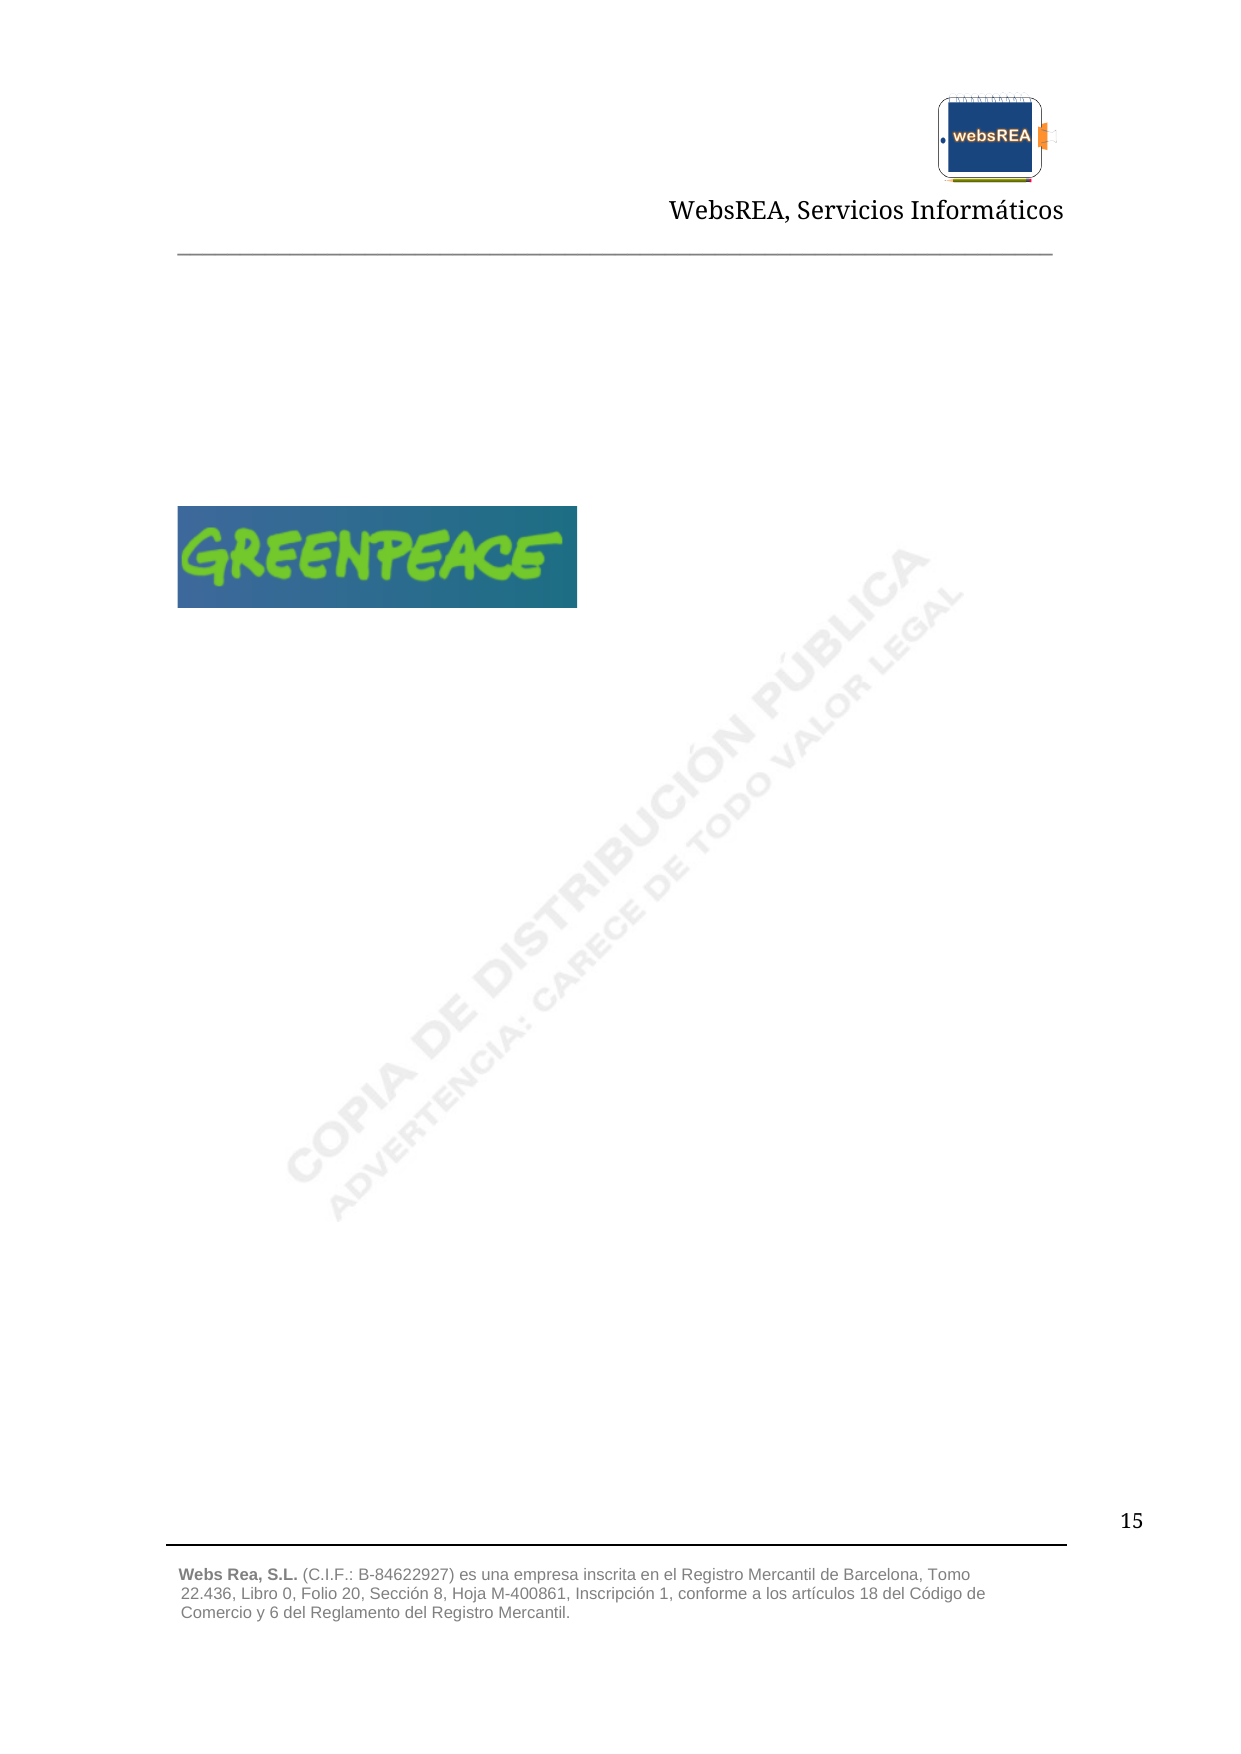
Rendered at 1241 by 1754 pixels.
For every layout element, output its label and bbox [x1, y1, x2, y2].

picture [922, 87, 1064, 190]
picture [177, 506, 964, 1222]
